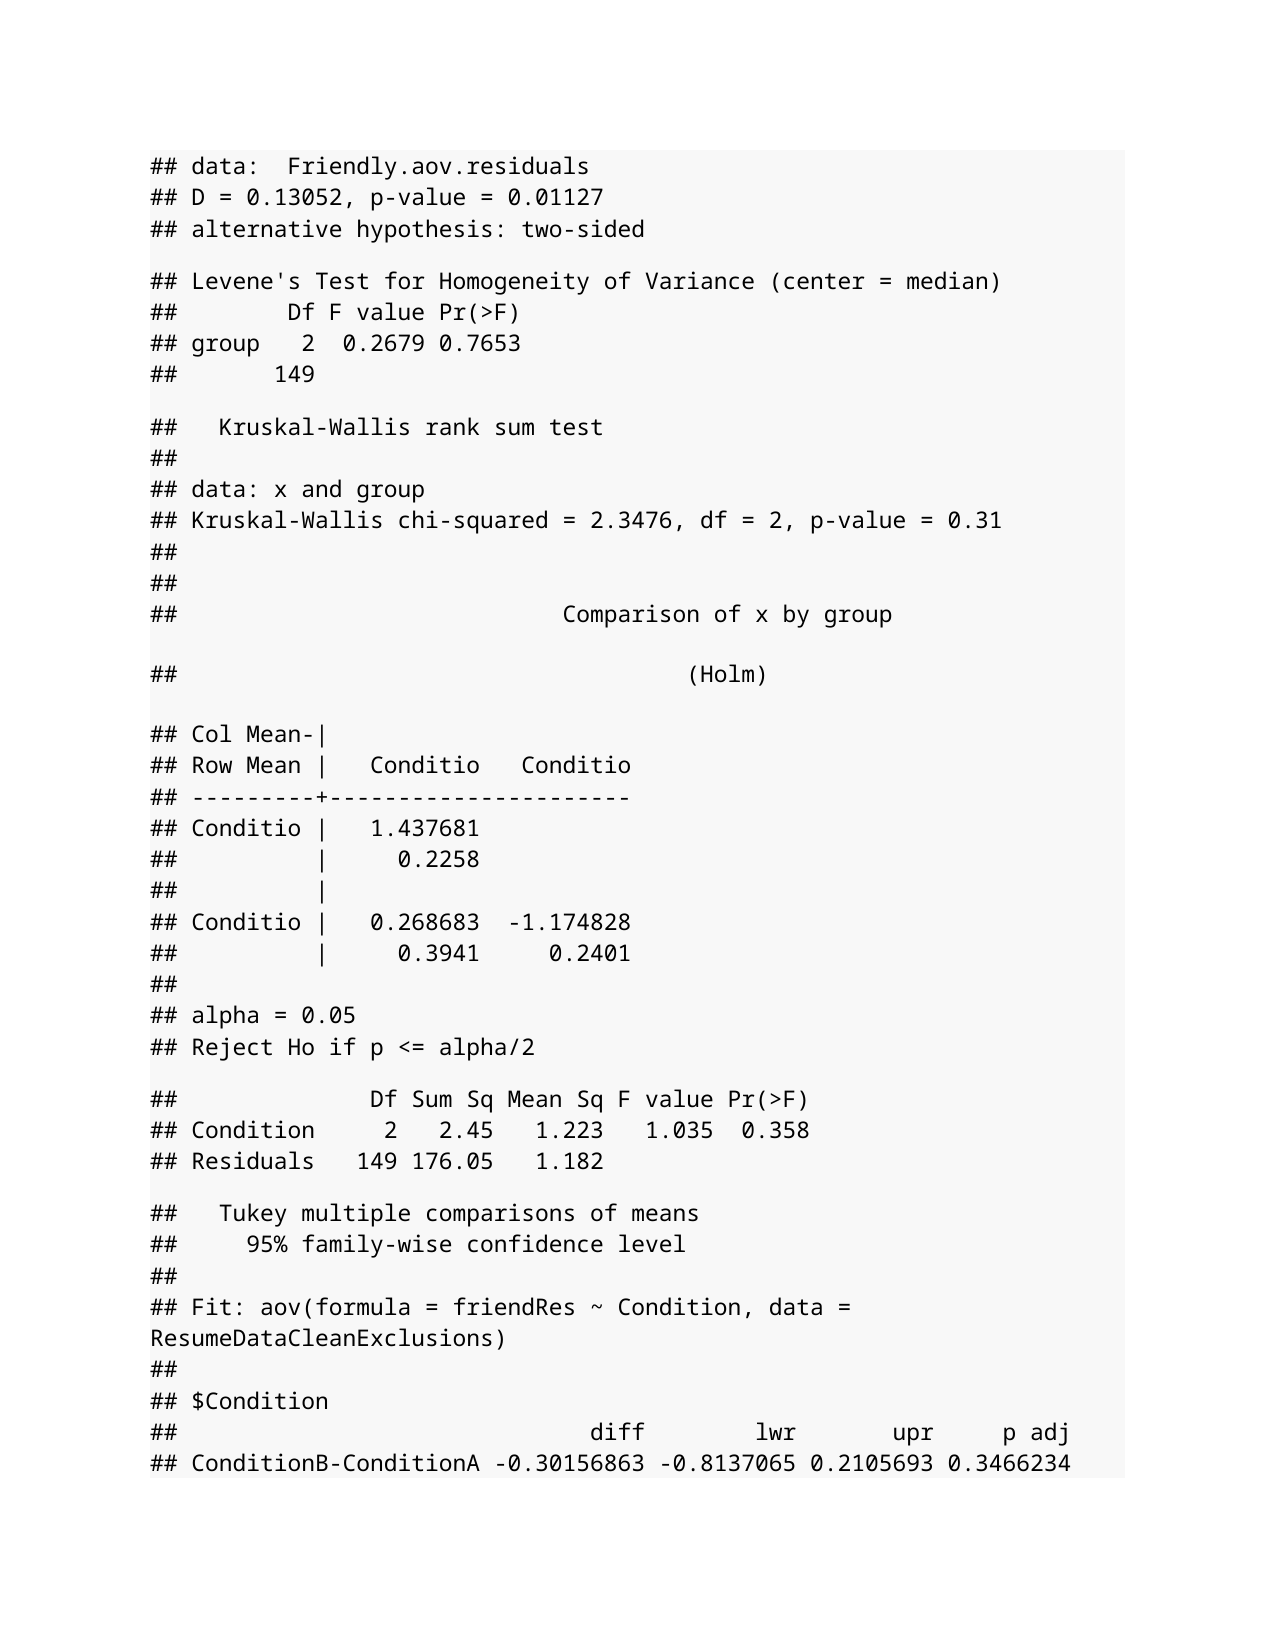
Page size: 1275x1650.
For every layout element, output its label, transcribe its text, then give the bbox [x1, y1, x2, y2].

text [150, 1197, 1125, 1478]
text ## Kruskal-Wallis rank sum test ## ## data: x and group ## Kruskal-Wallis chi-squared = 2.3476, df = 2, p-value = 0.31 ## ## ## Comparison of x by group ## (Holm) ## Col Mean-| ## Row Mean | Conditio Conditio ## ---------+---------------------- ## Conditio | 1.437681 ## | 0.2258 ## | ## Conditio | 0.268683 -1.174828 ## | 0.3941 0.2401 ## ## alpha = 0.05 ## Reject Ho if p <= alpha/2 [150, 410, 1125, 1062]
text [150, 150, 1125, 244]
text ## Df Sum Sq Mean Sq F value Pr(>F) ## Condition 2 2.45 1.223 1.035 0.358 ## Residuals 149 176.05 1.182 [150, 1082, 1125, 1176]
text ## Levene's Test for Homogeneity of Variance (center = median) ## Df F value Pr(>F) ## group 2 0.2679 0.7653 ## 149 [150, 264, 1125, 389]
